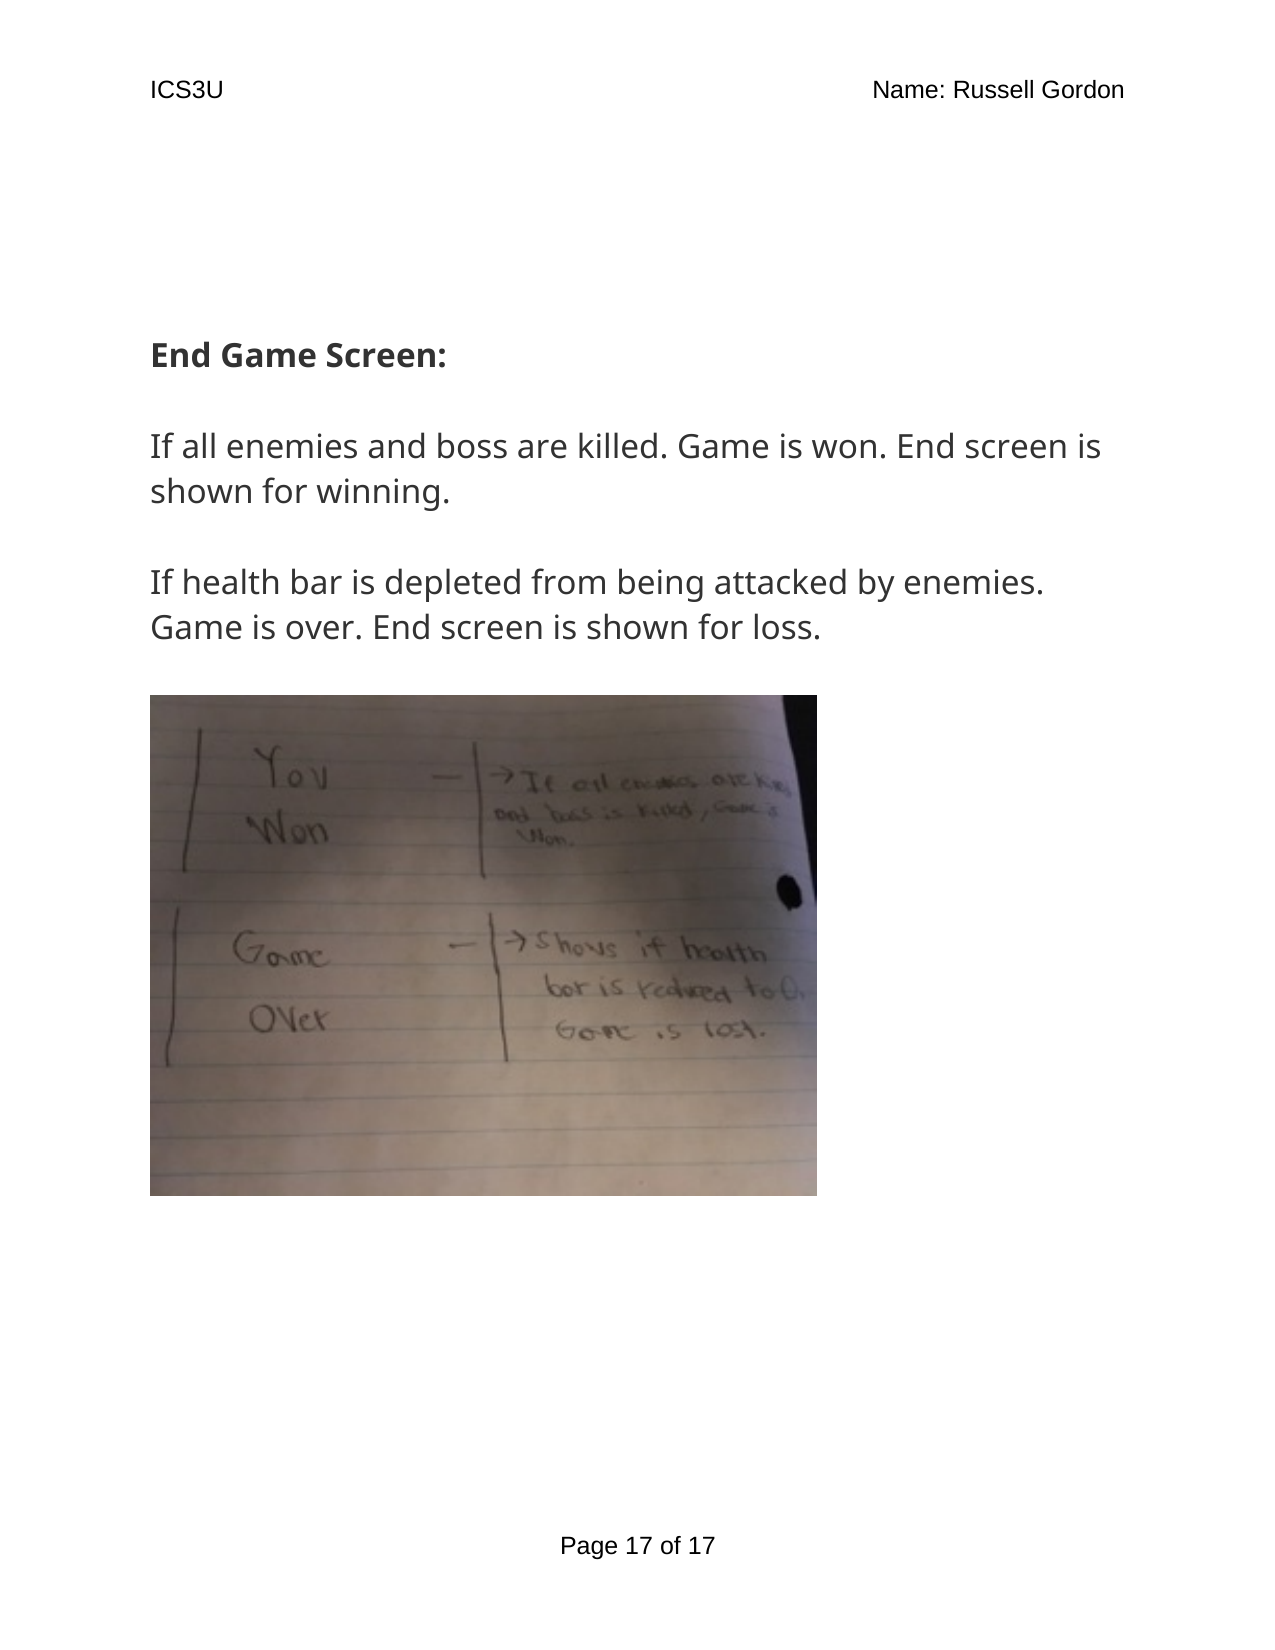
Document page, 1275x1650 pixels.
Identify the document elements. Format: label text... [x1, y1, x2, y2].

picture [150, 695, 817, 1196]
text If all enemies and boss are killed. Game is won. End screen is shown for winning. [150, 422, 1125, 513]
text If health bar is depleted from being attacked by enemies. Game is over. End screen is shown for loss. [150, 559, 1125, 649]
text End Game Screen: [150, 332, 1125, 377]
